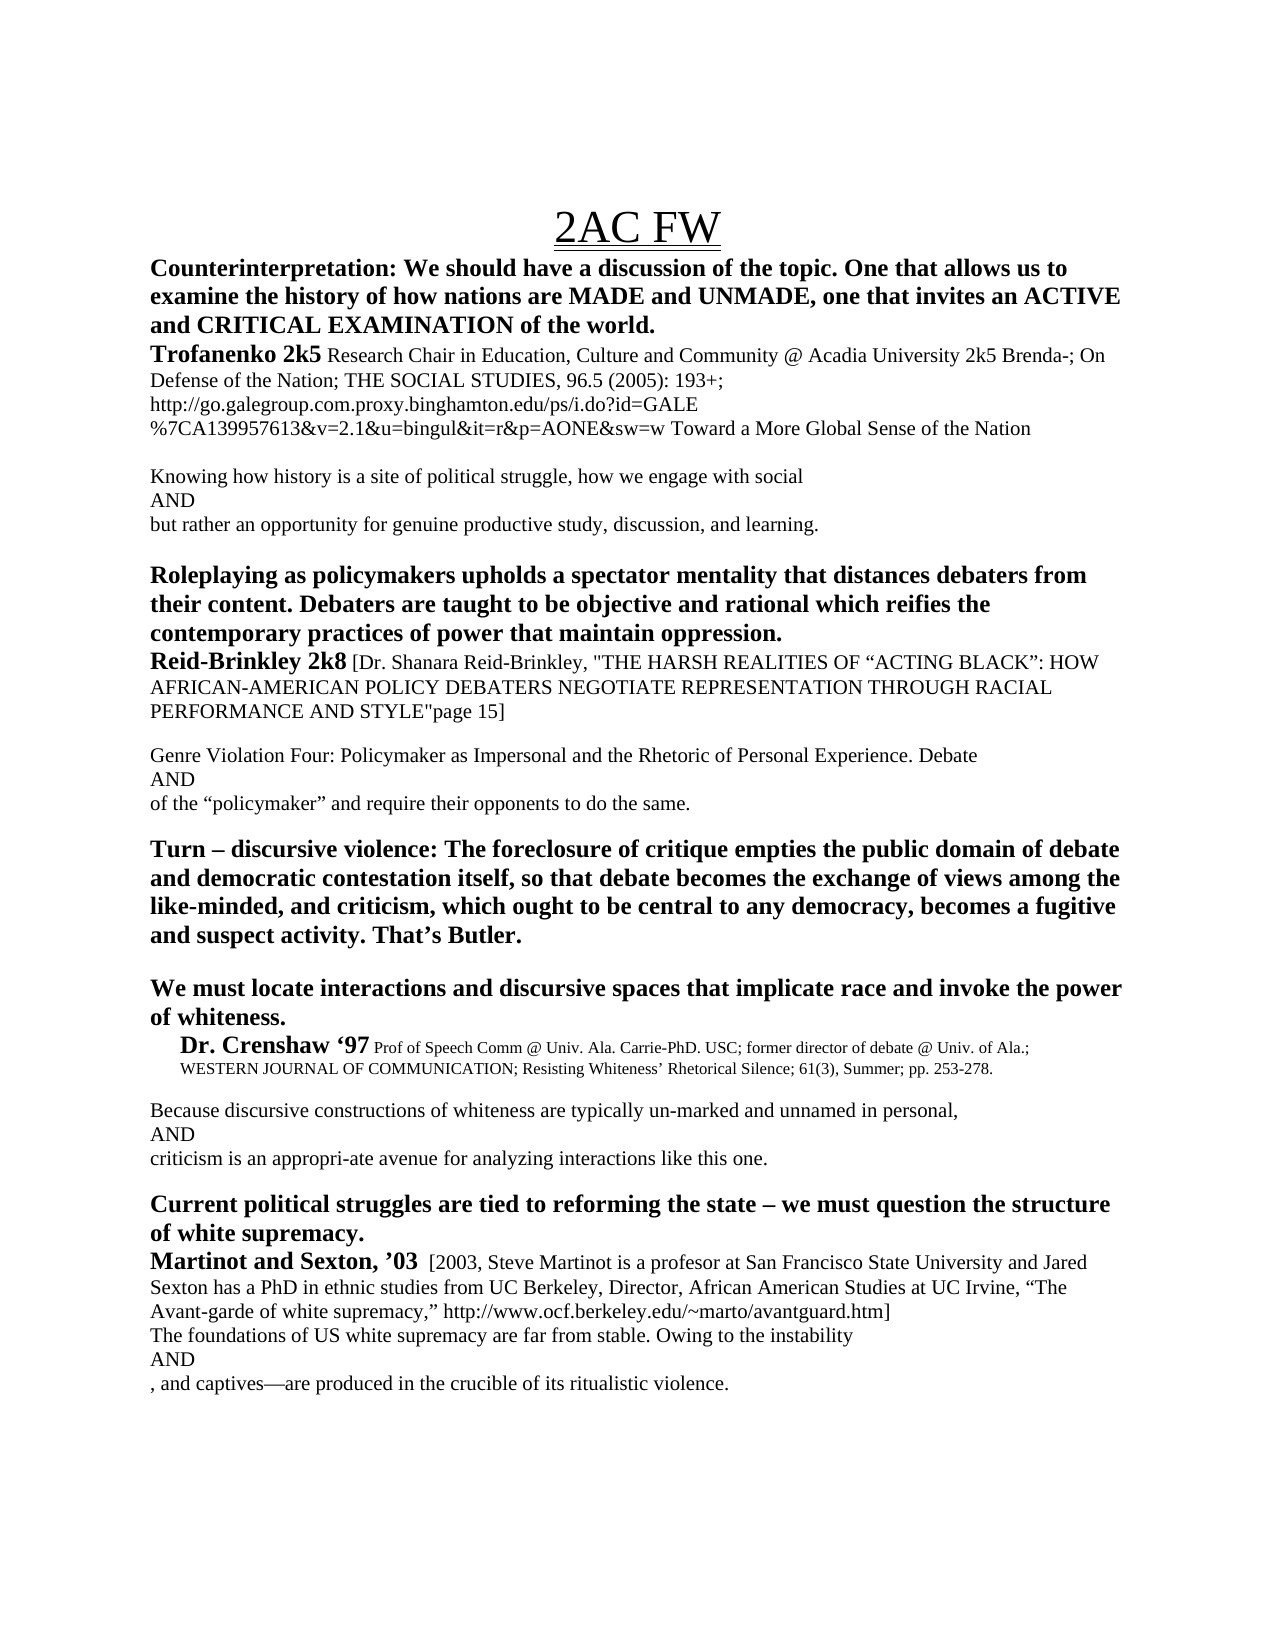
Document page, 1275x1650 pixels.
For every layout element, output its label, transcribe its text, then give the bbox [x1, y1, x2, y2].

text Roleplaying as policymakers upholds a spectator mentality that distances debaters from their content. Debaters are taught to be objective and rational which reifies the contemporary practices of power that maintain oppression. [150, 560, 1125, 646]
text The foundations of US white supremacy are far from stable. Owing to the instability [150, 1323, 1125, 1347]
text AND [150, 488, 1125, 512]
text AND [150, 767, 1125, 791]
text Martinot and Sexton, ’03 [2003, Steve Martinot is a profesor at San Francisco State University and Jared Sexton has a PhD in ethnic studies from UC Berkeley, Director, African American Studies at UC Irvine, “The Avant-garde of white supremacy,” http://www.ocf.berkeley.edu/~marto/avantguard.htm] [150, 1246, 1125, 1323]
text Current political struggles are tied to reforming the state – we must question the structure of white supremacy. [150, 1189, 1125, 1246]
text Genre Violation Four: Policymaker as Impersonal and the Rhetoric of Personal Experience. Debate [150, 742, 1125, 767]
text AND [150, 1122, 1125, 1146]
text Knowing how history is a site of political struggle, how we engage with social [150, 464, 1125, 488]
text Turn – discursive violence: The foreclosure of critique empties the public domain of debate and democratic contestation itself, so that debate becomes the exchange of views among the like-minded, and criticism, which ought to be central to any democracy, becomes a fugitive and suspect activity. That’s Butler. [150, 834, 1125, 949]
text criticism is an appropri-ate avenue for analyzing interactions like this one. [150, 1146, 1125, 1170]
text , and captives—are produced in the crucible of its ritualistic violence. [150, 1371, 1125, 1395]
text Dr. Crenshaw ‘97 Prof of Speech Comm @ Univ. Ala. Carrie-PhD. USC; former director of debate @ Univ. of Ala.; WESTERN JOURNAL OF COMMUNICATION; Resisting Whiteness’ Rhetorical Silence; 61(3), Summer; pp. 253-278. [180, 1030, 1095, 1078]
text AND [150, 1347, 1125, 1371]
text Counterinterpretation: We should have a discussion of the topic. One that allows us to examine the history of how nations are MADE and UNMADE, one that invites an ACTIVE and CRITICAL EXAMINATION of the world. [150, 253, 1125, 339]
text Reid-Brinkley 2k8 [Dr. Shanara Reid-Brinkley, "THE HARSH REALITIES OF “ACTING BLACK”: HOW AFRICAN-AMERICAN POLICY DEBATERS NEGOTIATE REPRESENTATION THROUGH RACIAL PERFORMANCE AND STYLE"page 15] [150, 646, 1125, 723]
text Because discursive constructions of whiteness are typically un-marked and unnamed in personal, [150, 1097, 1125, 1122]
text of the “policymaker” and require their opponents to do the same. [150, 791, 1125, 815]
text but rather an opportunity for genuine productive study, discussion, and learning. [150, 512, 1125, 536]
subtitle 2AC FW [150, 200, 1125, 253]
text We must locate interactions and discursive spaces that implicate race and invoke the power of whiteness. [150, 973, 1125, 1030]
text Trofanenko 2k5 Research Chair in Education, Culture and Community @ Acadia University 2k5 Brenda-; On Defense of the Nation; THE SOCIAL STUDIES, 96.5 (2005): 193+; http://go.galegroup.com.proxy.binghamton.edu/ps/i.do?id=GALE%7CA139957613&v=2.1&u=bingul&it=r&p=AONE&sw=w Toward a More Global Sense of the Nation [150, 339, 1125, 440]
